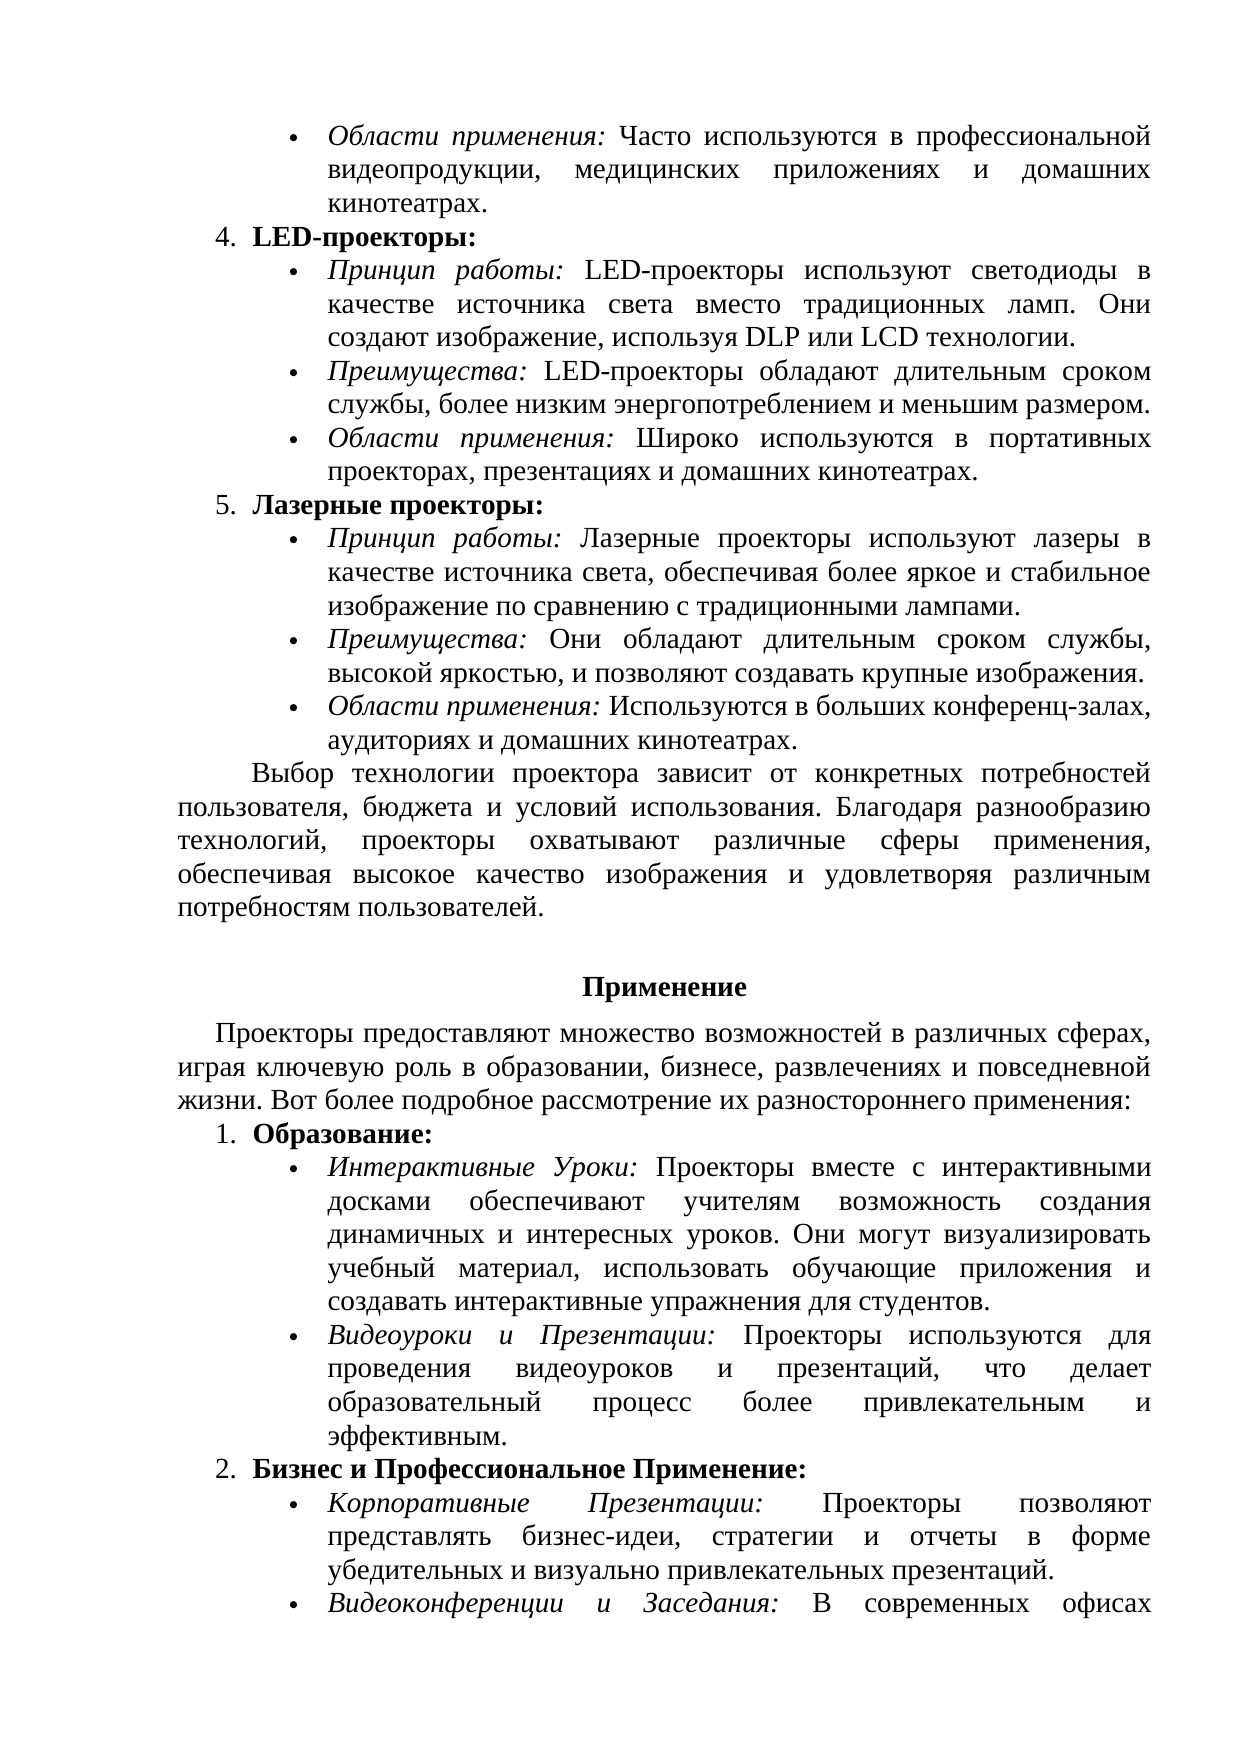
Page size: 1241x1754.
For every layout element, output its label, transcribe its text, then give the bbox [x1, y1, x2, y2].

list Области применения: Используются в больших конференц-залах, аудиториях и домашних кинотеатрах. [290, 688, 1152, 755]
list Образование: [215, 1116, 1152, 1149]
list Преимущества: Они обладают длительным сроком службы, высокой яркостью, и позволяют создавать крупные изображения. [290, 621, 1152, 688]
list Преимущества: LED-проекторы обладают длительным сроком службы, более низким энергопотреблением и меньшим размером. [290, 353, 1152, 420]
subtitle Применение [177, 969, 1152, 1003]
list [290, 1585, 1152, 1619]
text Проекторы предоставляют множество возможностей в различных сферах, играя ключевую роль в образовании, бизнесе, развлечениях и повседневной жизни. Вот более подробное рассмотрение их разностороннего применения: [177, 1015, 1152, 1116]
list Интерактивные Уроки: Проекторы вместе с интерактивными досками обеспечивают учителям возможность создания динамичных и интересных уроков. Они могут визуализировать учебный материал, использовать обучающие приложения и создавать интерактивные упражнения для студентов. [290, 1149, 1152, 1317]
list Бизнес и Профессиональное Применение: [215, 1451, 1152, 1485]
list Лазерные проекторы: [215, 487, 1152, 521]
list Области применения: Широко используются в портативных проекторах, презентациях и домашних кинотеатрах. [290, 420, 1152, 487]
list Корпоративные Презентации: Проекторы позволяют представлять бизнес-идеи, стратегии и отчеты в форме убедительных и визуально привлекательных презентаций. [290, 1485, 1152, 1585]
text Выбор технологии проектора зависит от конкретных потребностей пользователя, бюджета и условий использования. Благодаря разнообразию технологий, проекторы охватывают различные сферы применения, обеспечивая высокое качество изображения и удовлетворяя различным потребностям пользователей. [177, 755, 1152, 923]
list Принцип работы: Лазерные проекторы используют лазеры в качестве источника света, обеспечивая более яркое и стабильное изображение по сравнению с традиционными лампами. [290, 521, 1152, 621]
list Видеоуроки и Презентации: Проекторы используются для проведения видеоуроков и презентаций, что делает образовательный процесс более привлекательным и эффективным. [290, 1317, 1152, 1451]
list Области применения: Часто используются в профессиональной видеопродукции, медицинских приложениях и домашних кинотеатрах. [290, 118, 1152, 219]
list Принцип работы: LED-проекторы используют светодиоды в качестве источника света вместо традиционных ламп. Они создают изображение, используя DLP или LCD технологии. [290, 252, 1152, 353]
list LED-проекторы: [215, 219, 1152, 252]
